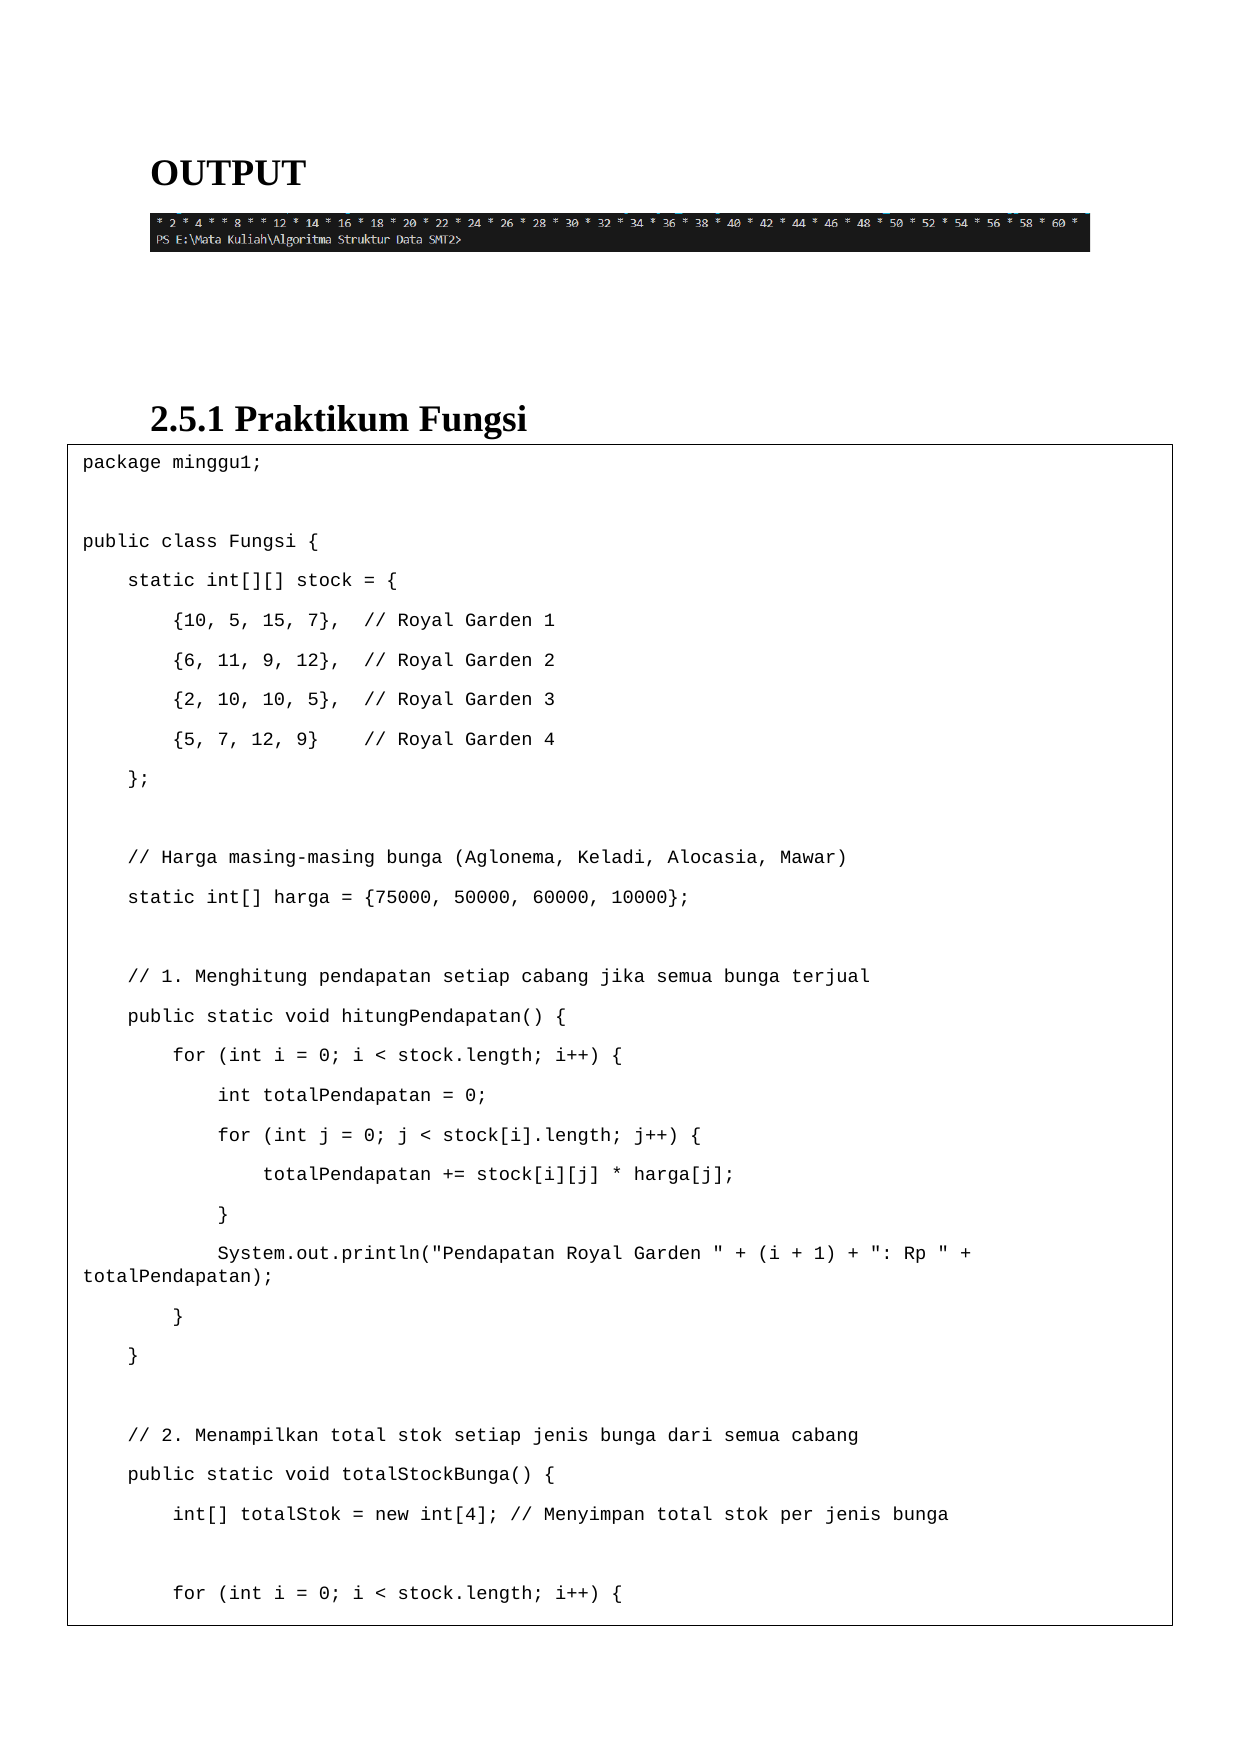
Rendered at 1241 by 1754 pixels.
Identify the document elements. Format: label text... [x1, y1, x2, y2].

text 2.5.1 Praktikum Fungsi [150, 397, 1090, 440]
text OUTPUT [150, 150, 1090, 193]
picture [150, 213, 1091, 252]
